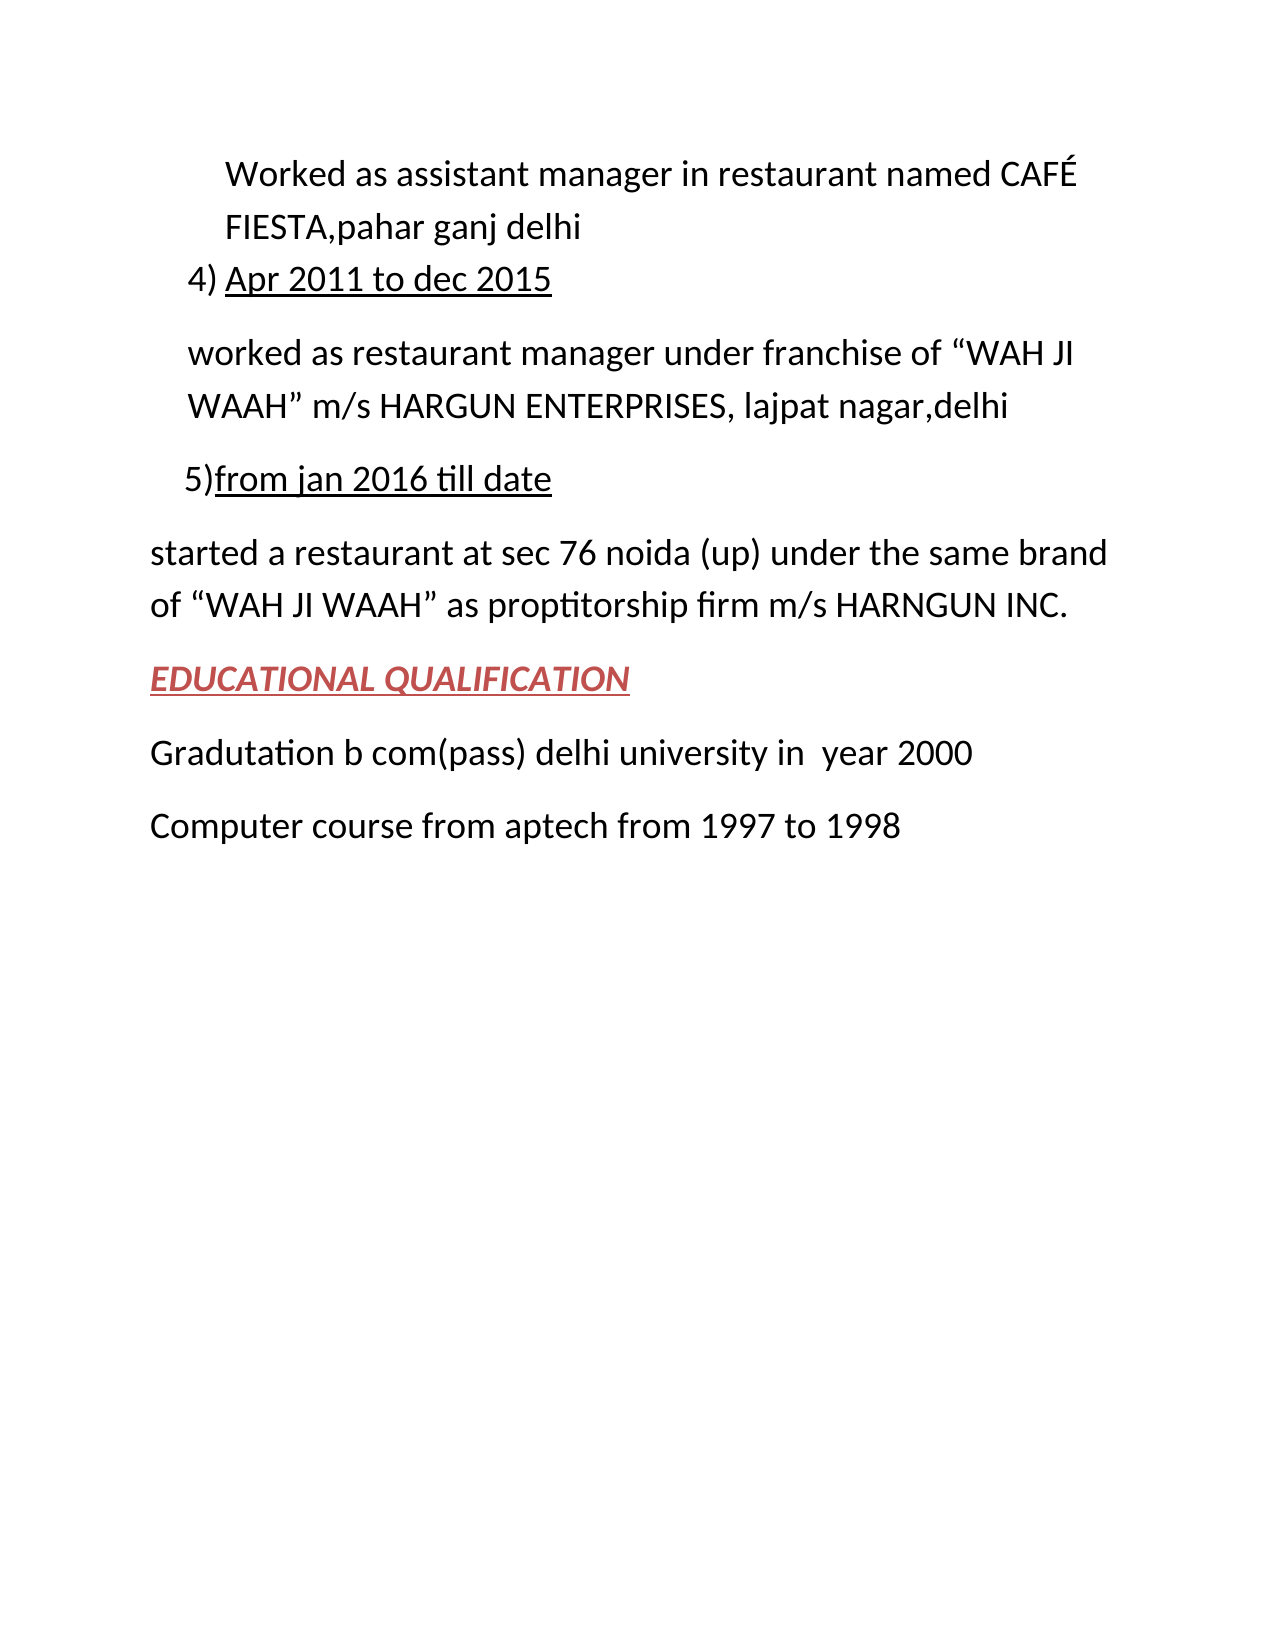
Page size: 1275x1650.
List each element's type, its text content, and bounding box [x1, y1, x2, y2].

text Gradutation b com(pass) delhi university in year 2000 [150, 728, 1125, 774]
list Apr 2011 to dec 2015 [187, 255, 1125, 301]
text 5)from jan 2016 till date [150, 455, 1125, 501]
text Computer course from aptech from 1997 to 1998 [150, 802, 1125, 848]
list Worked as assistant manager in restaurant named CAFÉ FIESTA,pahar ganj delhi [225, 150, 1125, 248]
text worked as restaurant manager under franchise of “WAH JI WAAH” m/s HARGUN ENTERPRISES, lajpat nagar,delhi [187, 329, 1125, 427]
text started a restaurant at sec 76 noida (up) under the same brand of “WAH JI WAAH” as proptitorship firm m/s HARNGUN INC. [150, 529, 1125, 627]
text EDUCATIONAL QUALIFICATION [150, 655, 1125, 701]
